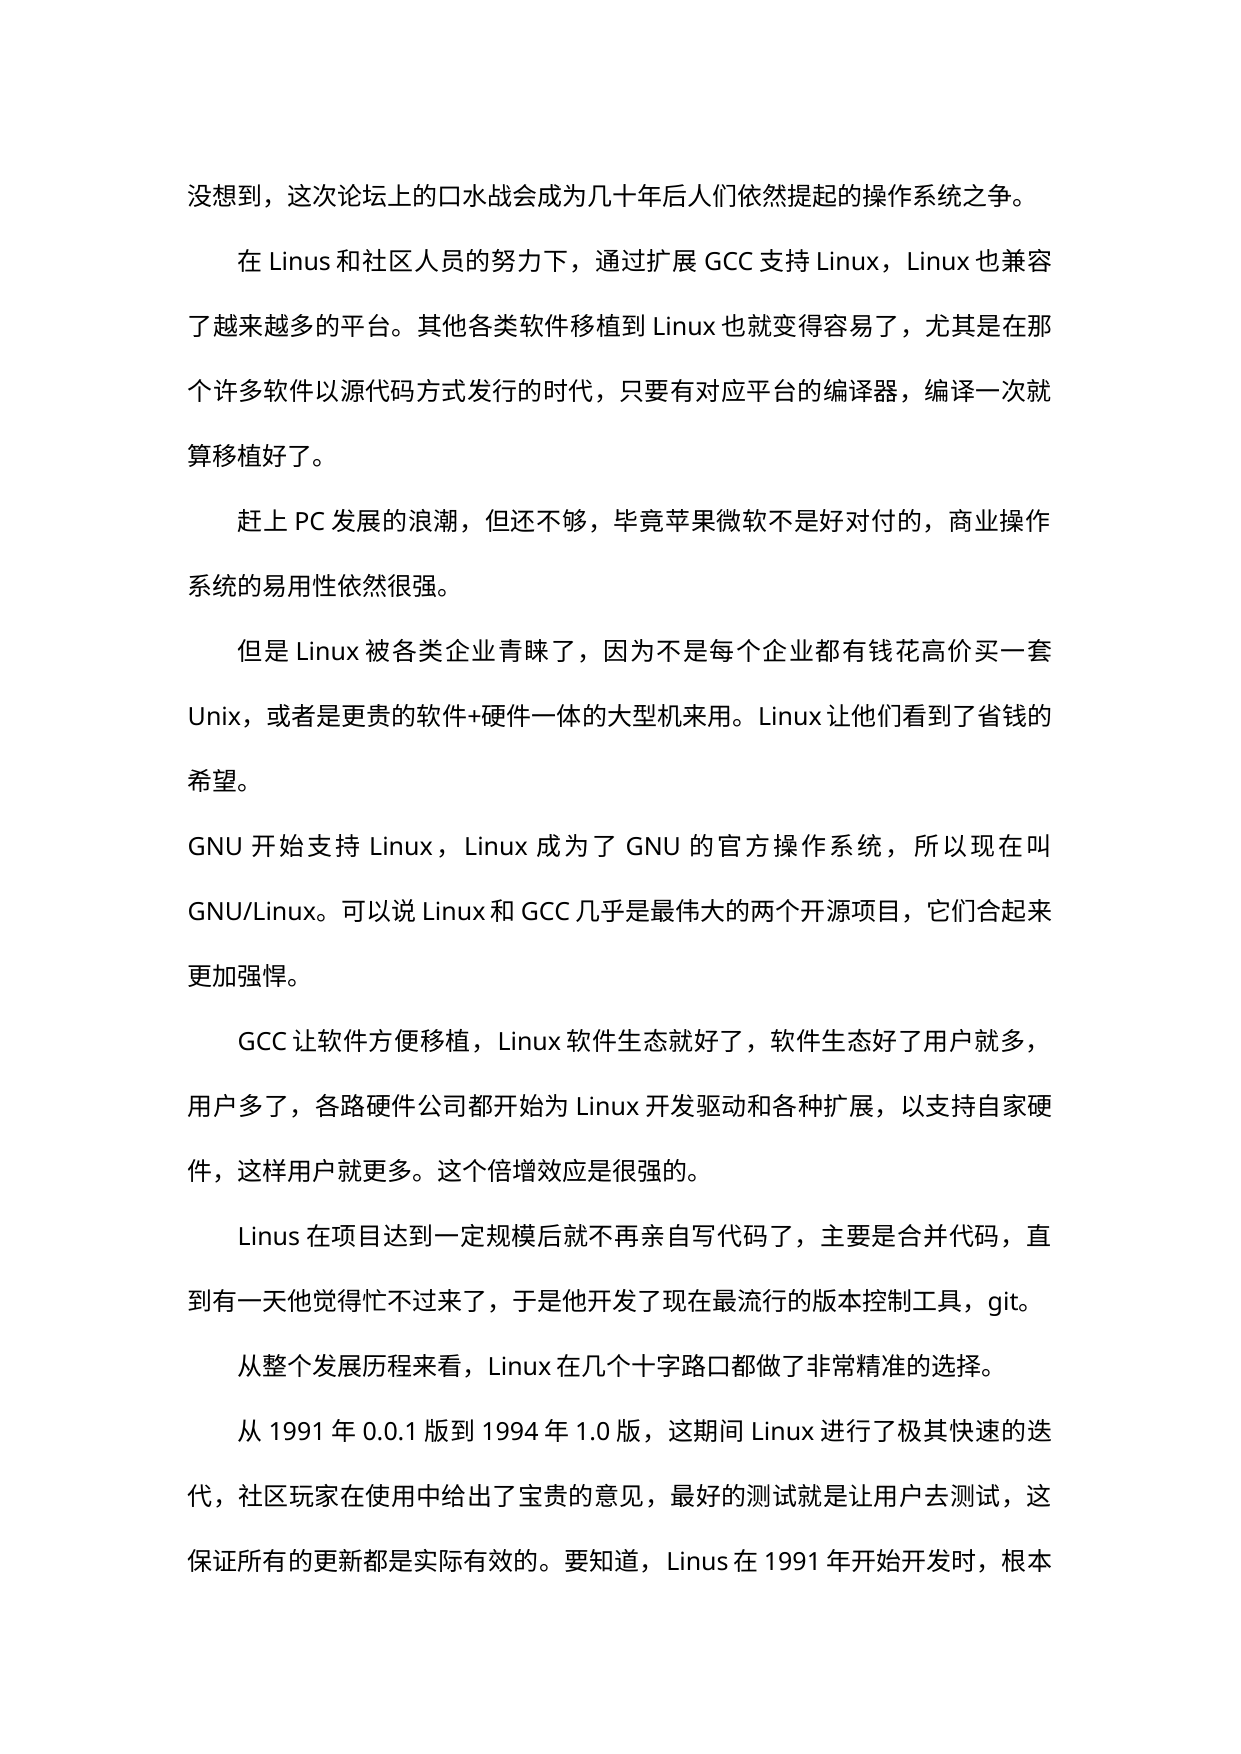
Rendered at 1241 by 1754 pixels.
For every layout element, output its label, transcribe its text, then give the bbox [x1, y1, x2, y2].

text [187, 1397, 1053, 1592]
text Linus在项目达到一定规模后就不再亲自写代码了，主要是合并代码，直到有一天他觉得忙不过来了，于是他开发了现在最流行的版本控制工具，git。 [187, 1202, 1053, 1332]
text 但是Linux被各类企业青睐了，因为不是每个企业都有钱花高价买一套Unix，或者是更贵的软件+硬件一体的大型机来用。Linux让他们看到了省钱的希望。 [187, 617, 1053, 812]
text 在Linus和社区人员的努力下，通过扩展GCC支持Linux，Linux也兼容了越来越多的平台。其他各类软件移植到Linux也就变得容易了，尤其是在那个许多软件以源代码方式发行的时代，只要有对应平台的编译器，编译一次就算移植好了。 [187, 227, 1053, 487]
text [187, 162, 1053, 227]
text GNU开始支持Linux，Linux成为了GNU的官方操作系统，所以现在叫GNU/Linux。可以说Linux和GCC几乎是最伟大的两个开源项目，它们合起来更加强悍。 [187, 812, 1053, 1007]
text 从整个发展历程来看，Linux在几个十字路口都做了非常精准的选择。 [187, 1332, 1053, 1397]
text GCC让软件方便移植，Linux软件生态就好了，软件生态好了用户就多，用户多了，各路硬件公司都开始为Linux开发驱动和各种扩展，以支持自家硬件，这样用户就更多。这个倍增效应是很强的。 [187, 1007, 1053, 1202]
text 赶上PC发展的浪潮，但还不够，毕竟苹果微软不是好对付的，商业操作系统的易用性依然很强。 [187, 487, 1053, 617]
